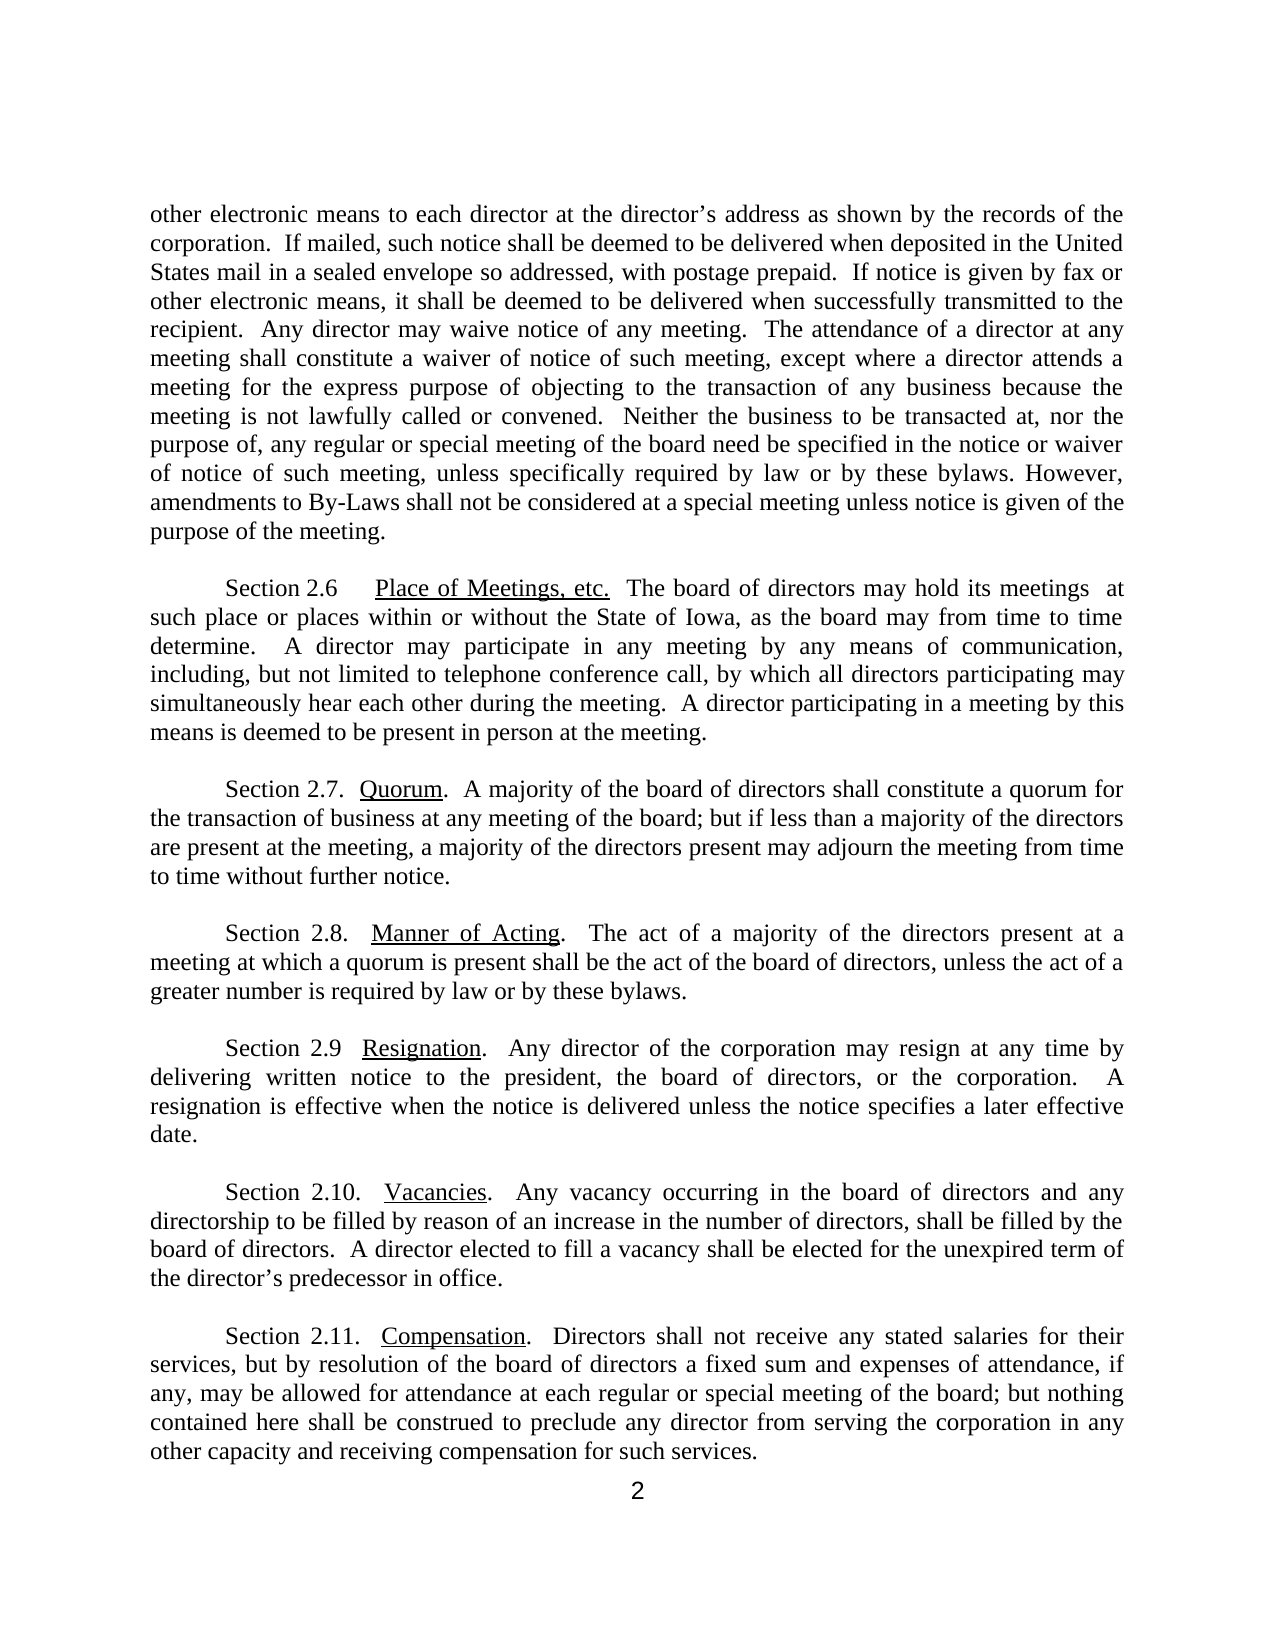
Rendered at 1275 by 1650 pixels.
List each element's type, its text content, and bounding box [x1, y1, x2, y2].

text Section 2.7. Quorum. A majority of the board of directors shall constitute a quorum for the transaction of business at any meeting of the board; but if less than a majority of the directors are present at the meeting, a majority of the directors present may adjourn the meeting from time to time without further notice. [150, 774, 1125, 889]
text Section 2.6 Place of Meetings, etc. The board of directors may hold its meetings at such place or places within or without the State of Iowa, as the board may from time to time determine. A director may participate in any meeting by any means of communication, including, but not limited to telephone conference call, by which all directors participating may simultaneously hear each other during the meeting. A director participating in a meeting by this means is deemed to be present in person at the meeting. [150, 573, 1125, 746]
text Section 2.11. Compensation. Directors shall not receive any stated salaries for their services, but by resolution of the board of directors a fixed sum and expenses of attendance, if any, may be allowed for attendance at each regular or special meeting of the board; but nothing contained here shall be construed to preclude any director from serving the corporation in any other capacity and receiving compensation for such services. [150, 1321, 1125, 1464]
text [150, 199, 1125, 544]
text Section 2.10. Vacancies. Any vacancy occurring in the board of directors and any directorship to be filled by reason of an increase in the number of directors, shall be filled by the board of directors. A director elected to fill a vacancy shall be elected for the unexpired term of the director’s predecessor in office. [150, 1177, 1125, 1292]
text Section 2.9 Resignation. Any director of the corporation may resign at any time by delivering written notice to the president, the board of directors, or the corporation. A resignation is effective when the notice is delivered unless the notice specifies a later effective date. [150, 1033, 1125, 1148]
text Section 2.8. Manner of Acting. The act of a majority of the directors present at a meeting at which a quorum is present shall be the act of the board of directors, unless the act of a greater number is required by law or by these bylaws. [150, 918, 1125, 1004]
